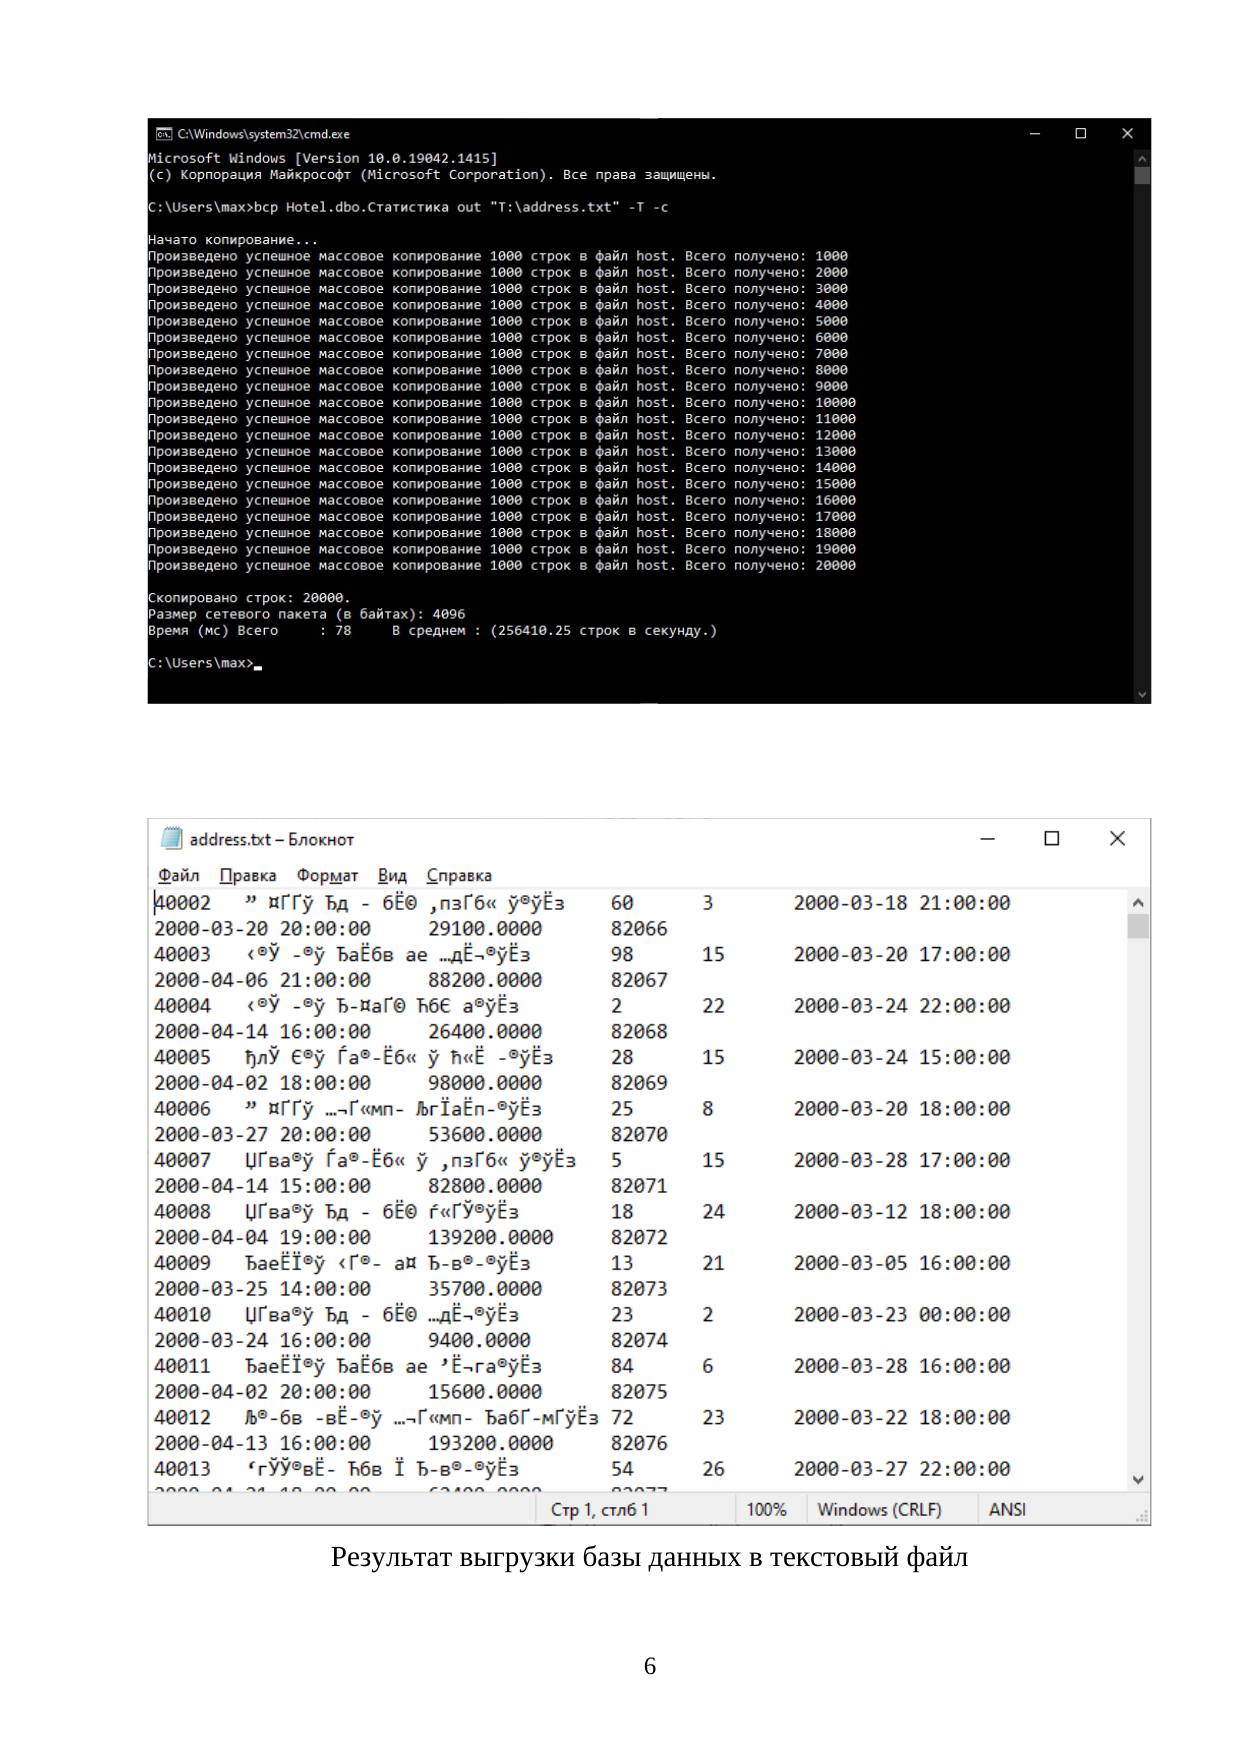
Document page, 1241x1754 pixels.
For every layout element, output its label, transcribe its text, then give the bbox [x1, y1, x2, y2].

text Результат выгрузки базы данных в текстовый файл [148, 1539, 1152, 1573]
picture [147, 118, 1152, 704]
picture [147, 818, 1152, 1526]
